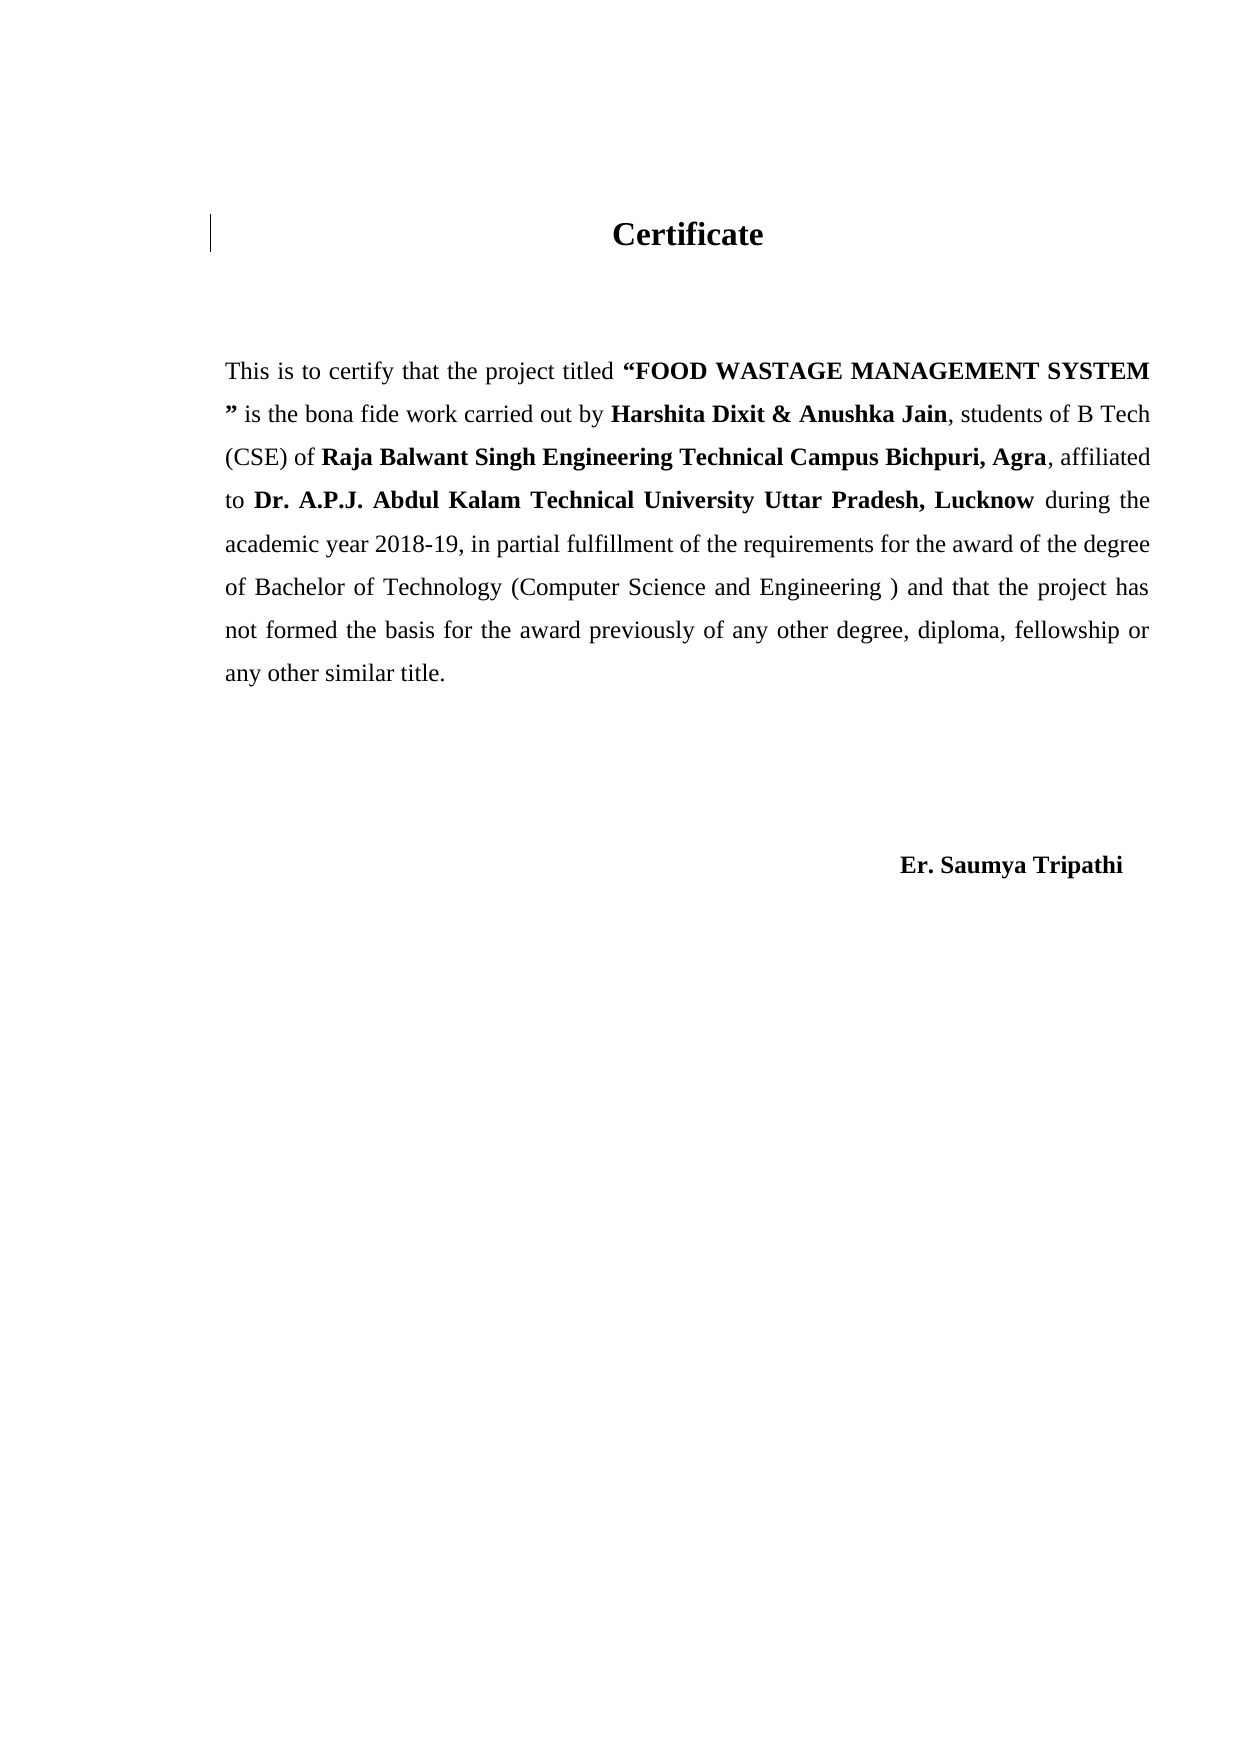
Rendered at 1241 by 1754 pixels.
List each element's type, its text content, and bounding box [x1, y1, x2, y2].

text This is to certify that the project titled “FOOD WASTAGE MANAGEMENT SYSTEM ” is the bona fide work carried out by Harshita Dixit & Anushka Jain, students of B Tech (CSE) of Raja Balwant Singh Engineering Technical Campus Bichpuri, Agra, affiliated to Dr. A.P.J. Abdul Kalam Technical University Uttar Pradesh, Lucknow during the academic year 2018-19, in partial fulfillment of the requirements for the award of the degree of Bachelor of Technology (Computer Science and Engineering ) and that the project has not formed the basis for the award previously of any other degree, diploma, fellowship or any other similar title. [225, 356, 1150, 687]
text Certificate [225, 214, 1150, 252]
text Er. Saumya Tripathi [225, 850, 1150, 879]
